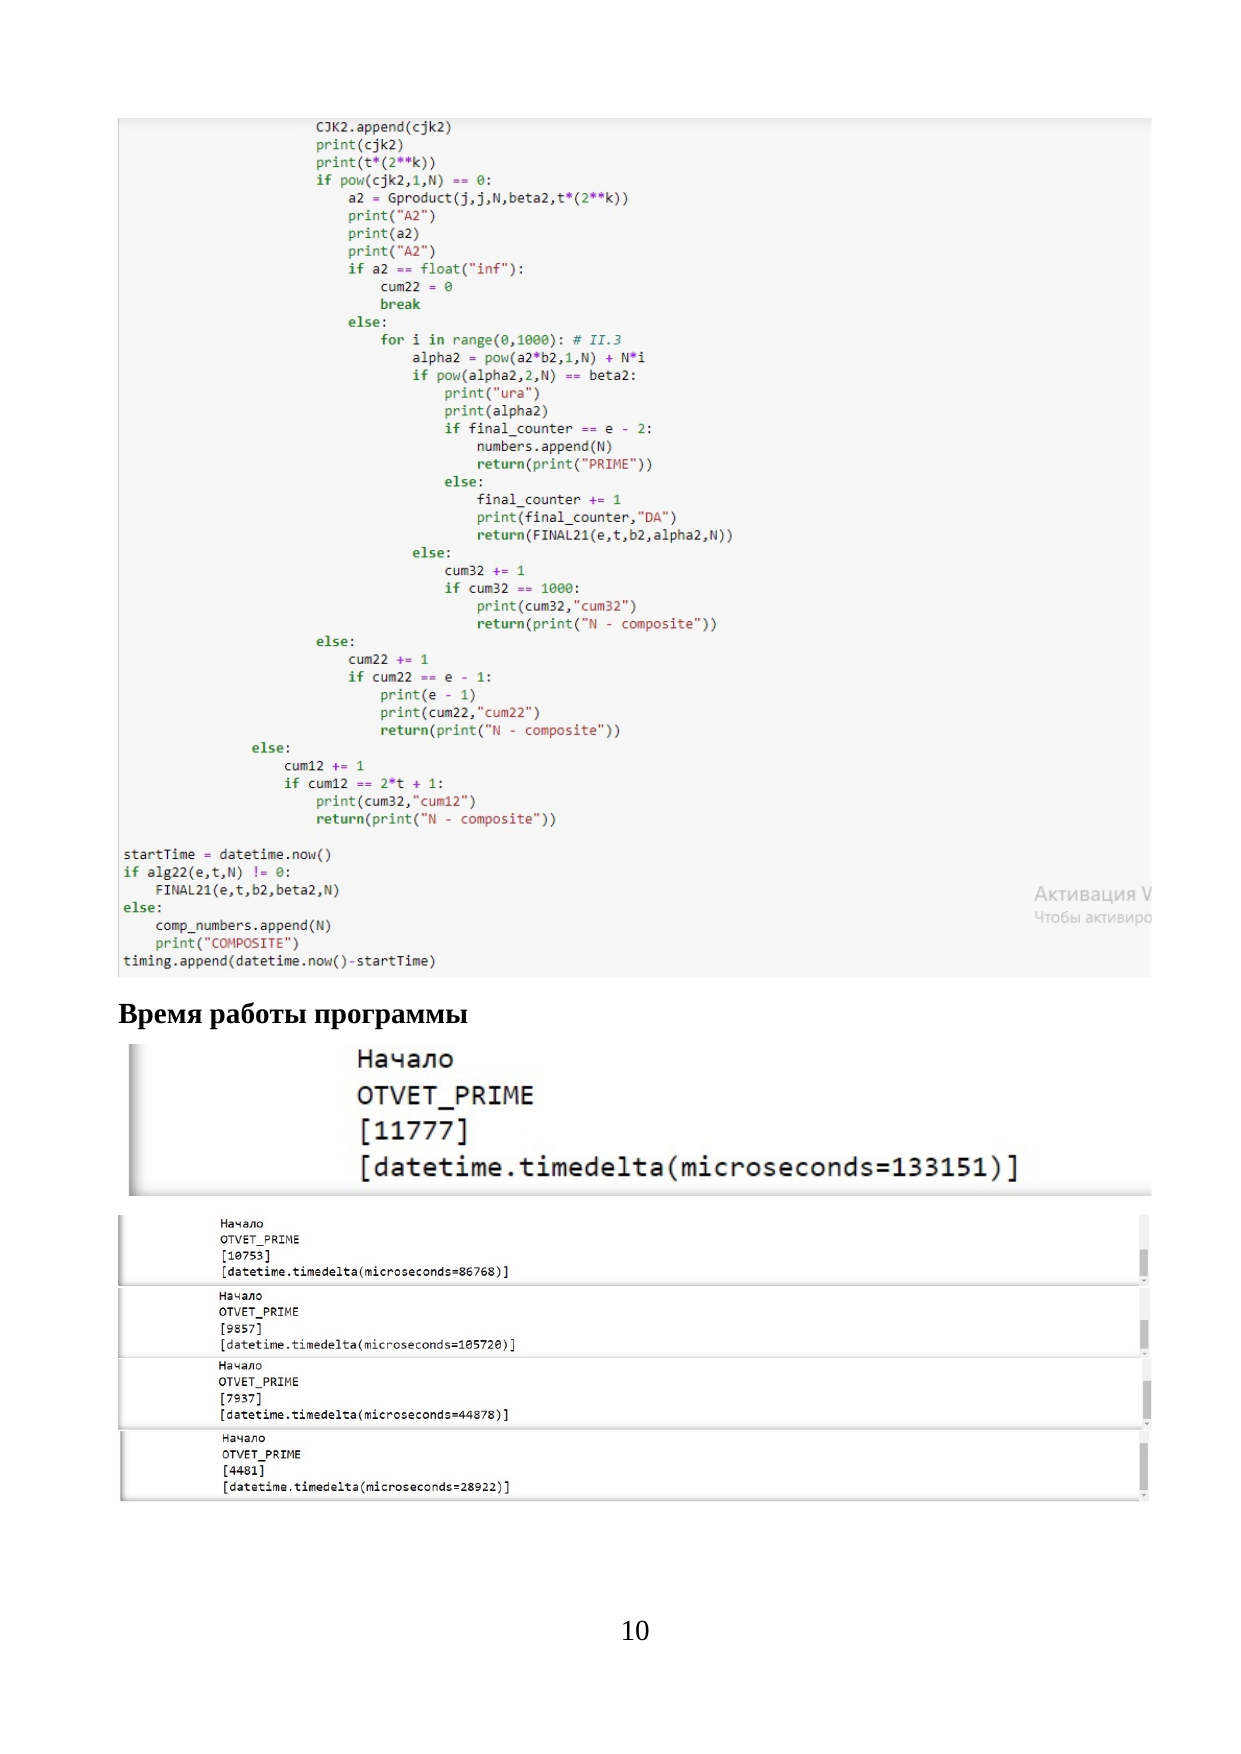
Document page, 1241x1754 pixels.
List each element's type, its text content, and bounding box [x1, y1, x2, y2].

picture [118, 1431, 1152, 1502]
picture [118, 1215, 1152, 1286]
subtitle Время работы программы [118, 996, 1152, 1029]
picture [118, 1359, 1152, 1430]
picture [118, 118, 1152, 977]
picture [118, 1288, 1152, 1358]
picture [118, 1044, 1152, 1196]
